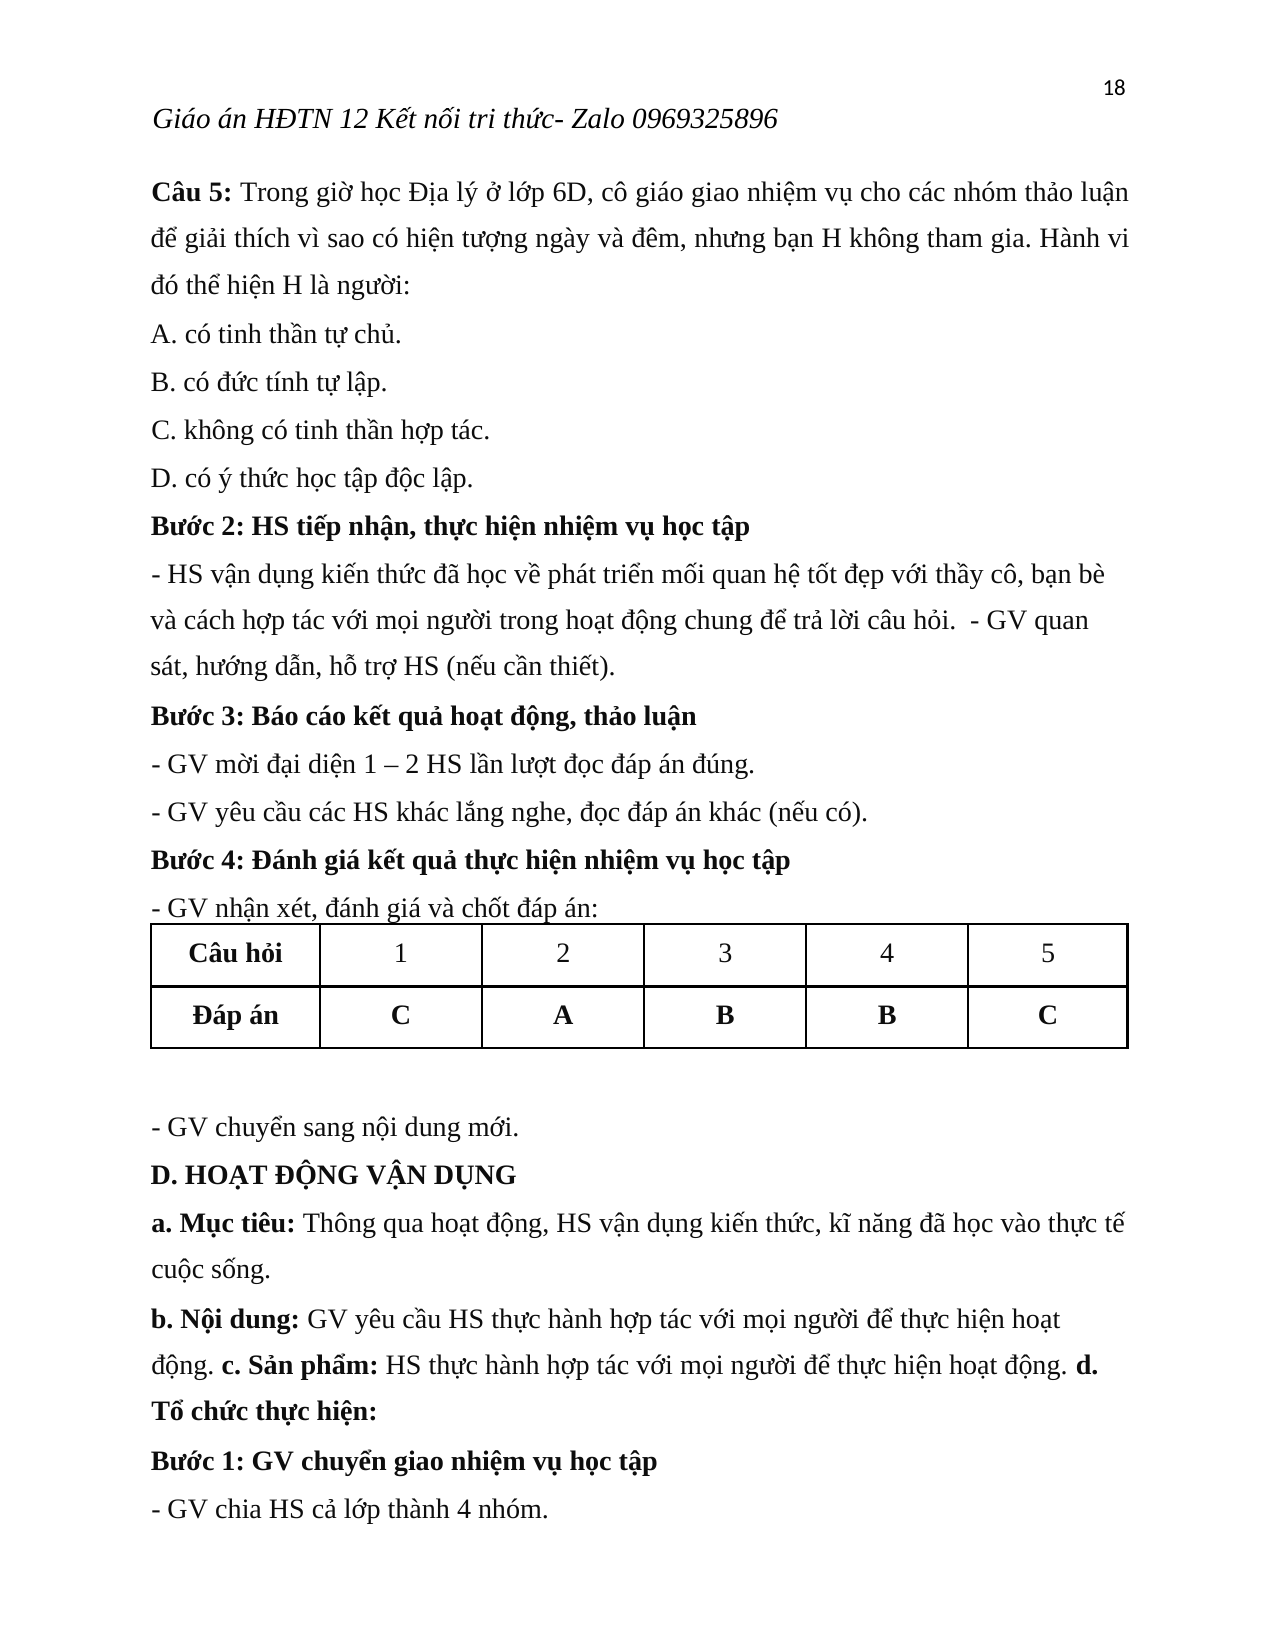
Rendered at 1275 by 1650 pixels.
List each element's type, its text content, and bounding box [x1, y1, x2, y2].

table_header 3 [645, 925, 805, 985]
text Bước 3: Báo cáo kết quả hoạt động, thảo luận [151, 699, 1172, 732]
text A. có tinh thần tự chủ. [150, 317, 1172, 350]
table_header 2 [483, 925, 643, 985]
text 18 [131, 73, 1125, 101]
text D. có ý thức học tập độc lập. [150, 461, 1172, 493]
table_cell Đáp án [152, 988, 319, 1047]
text Bước 1: GV chuyển giao nhiệm vụ học tập [151, 1444, 1172, 1476]
text Câu 5: Trong giờ học Địa lý ở lớp 6D, cô giáo giao nhiệm vụ cho các nhóm thảo luận để giải thích vì sao có hiện tượng ngày và đêm, nhưng bạn H không tham gia. Hành vi đó thể hiện H là người: [150, 175, 1131, 300]
table_header Câu hỏi [152, 925, 319, 985]
text B. có đức tính tự lập. [150, 365, 1172, 398]
table_cell B [807, 988, 967, 1047]
text b. Nội dung: GV yêu cầu HS thực hành hợp tác với mọi người để thực hiện hoạt động. c. Sản phẩm: HS thực hành hợp tác với mọi người để thực hiện hoạt động. d. Tổ chức thực hiện: [151, 1302, 1125, 1427]
text Giáo án HĐTN 12 Kết nối tri thức- Zalo 0969325896 [152, 101, 1172, 134]
text - GV chuyển sang nội dung mới. [151, 1110, 1172, 1142]
table_header 1 [321, 925, 481, 985]
text - HS vận dụng kiến thức đã học về phát triển mối quan hệ tốt đẹp với thầy cô, bạn bè và cách hợp tác với mọi người trong hoạt động chung để trả lời câu hỏi. - GV quan sát, hướng dẫn, hỗ trợ HS (nếu cần thiết). [150, 557, 1131, 682]
text - GV mời đại diện 1 – 2 HS lần lượt đọc đáp án đúng. [151, 747, 1172, 779]
table_cell C [321, 988, 481, 1047]
table_cell C [969, 988, 1126, 1047]
text a. Mục tiêu: Thông qua hoạt động, HS vận dụng kiến thức, kĩ năng đã học vào thực tế cuộc sống. [151, 1206, 1132, 1284]
text - GV chia HS cả lớp thành 4 nhóm. [151, 1492, 1172, 1524]
text Bước 2: HS tiếp nhận, thực hiện nhiệm vụ học tập [151, 509, 1172, 541]
table_header 5 [969, 925, 1126, 985]
table_cell A [483, 988, 643, 1047]
text Bước 4: Đánh giá kết quả thực hiện nhiệm vụ học tập [151, 843, 1172, 875]
text - GV nhận xét, đánh giá và chốt đáp án: [151, 891, 1172, 923]
text D. HOẠT ĐỘNG VẬN DỤNG [150, 1158, 1172, 1190]
text - GV yêu cầu các HS khác lắng nghe, đọc đáp án khác (nếu có). [151, 795, 1172, 827]
text C. không có tinh thần hợp tác. [151, 413, 1172, 446]
table_header 4 [807, 925, 967, 985]
table_cell B [645, 988, 805, 1047]
